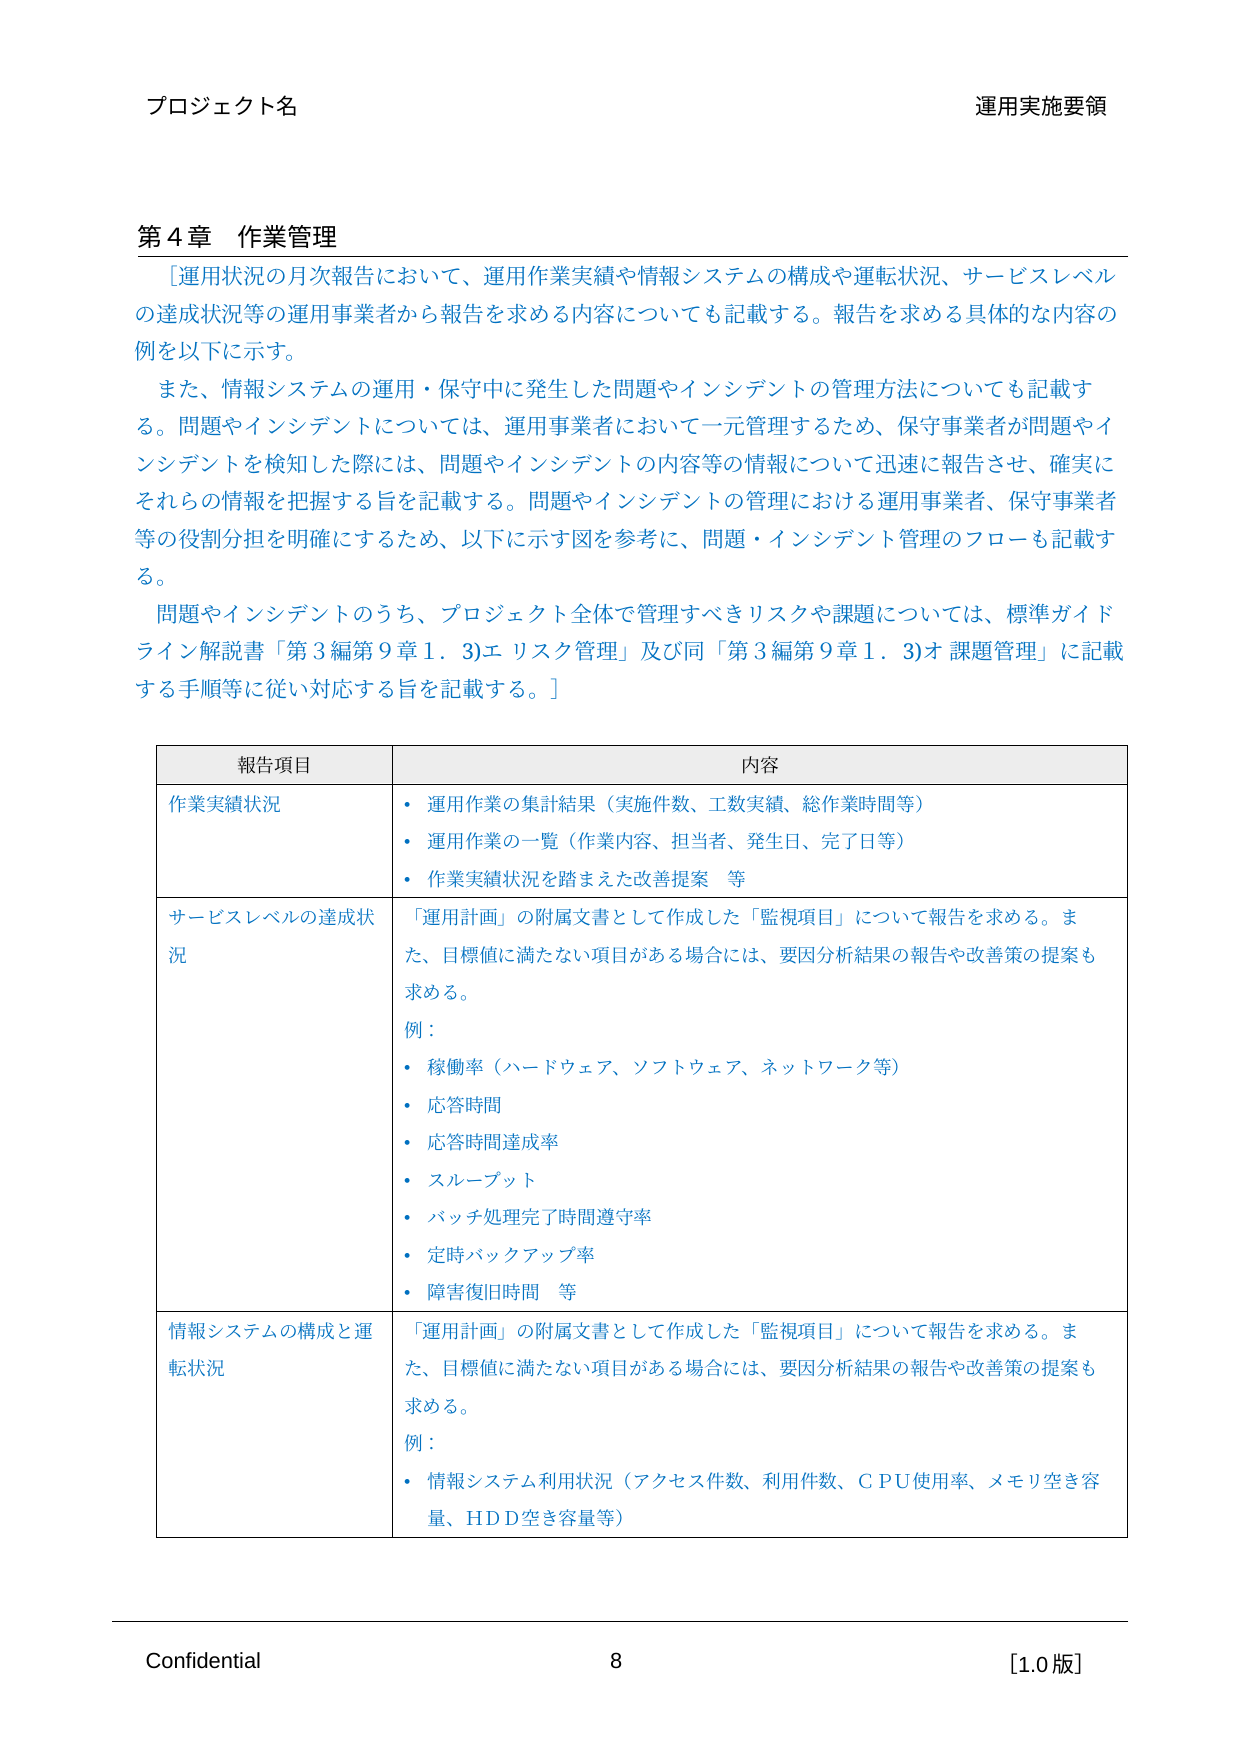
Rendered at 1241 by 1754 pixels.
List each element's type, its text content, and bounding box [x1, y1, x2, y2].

table_header 報告項目 [157, 746, 392, 783]
table_cell 情報システムの構成と運転状況 [157, 1312, 392, 1537]
subtitle 作業管理 [138, 217, 1128, 256]
text また、情報システムの運用・保守中に発生した問題やインシデントの管理方法についても記載する。問題やインシデントについては、運用事業者において一元管理するため、保守事業者が問題やインシデントを検知した際には、問題やインシデントの内容等の情報について迅速に報告させ、確実にそれらの情報を把握する旨を記載する。問題やインシデントの管理における運用事業者、保守事業者等の役割分担を明確にするため、以下に示す図を参考に、問題・インシデント管理のフローも記載する。 [134, 370, 1128, 595]
table_cell 「運用計画」の附属文書として作成した「監視項目」について報告を求める。また、目標値に満たない項目がある場合には、要因分析結果の報告や改善策の提案も求める。 例： 稼働率（ハードウェア、ソフトウェア、ネットワーク等） 応答時間 応答時間達成率 スループット バッチ処理完了時間遵守率 定時バックアップ率 障害復旧時間 等 [393, 898, 1127, 1311]
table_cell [393, 1312, 1127, 1537]
table_cell 作業実績状況 [157, 785, 392, 897]
text 問題やインシデントのうち、プロジェクト全体で管理すべきリスクや課題については、標準ガイドライン解説書「第３編第９章１．3)エ リスク管理」及び同「第３編第９章１．3)オ 課題管理」に記載する手順等に従い対応する旨を記載する。］ [134, 595, 1128, 707]
table_header 内容 [393, 746, 1127, 783]
table_cell サービスレベルの達成状況 [157, 898, 392, 1311]
table_cell 運用作業の集計結果（実施件数、工数実績、総作業時間等） 運用作業の一覧（作業内容、担当者、発生日、完了日等） 作業実績状況を踏まえた改善提案 等 [393, 785, 1127, 897]
text ［運用状況の月次報告において、運用作業実績や情報システムの構成や運転状況、サービスレベルの達成状況等の運用事業者から報告を求める内容についても記載する。報告を求める具体的な内容の例を以下に示す。 [134, 257, 1128, 370]
